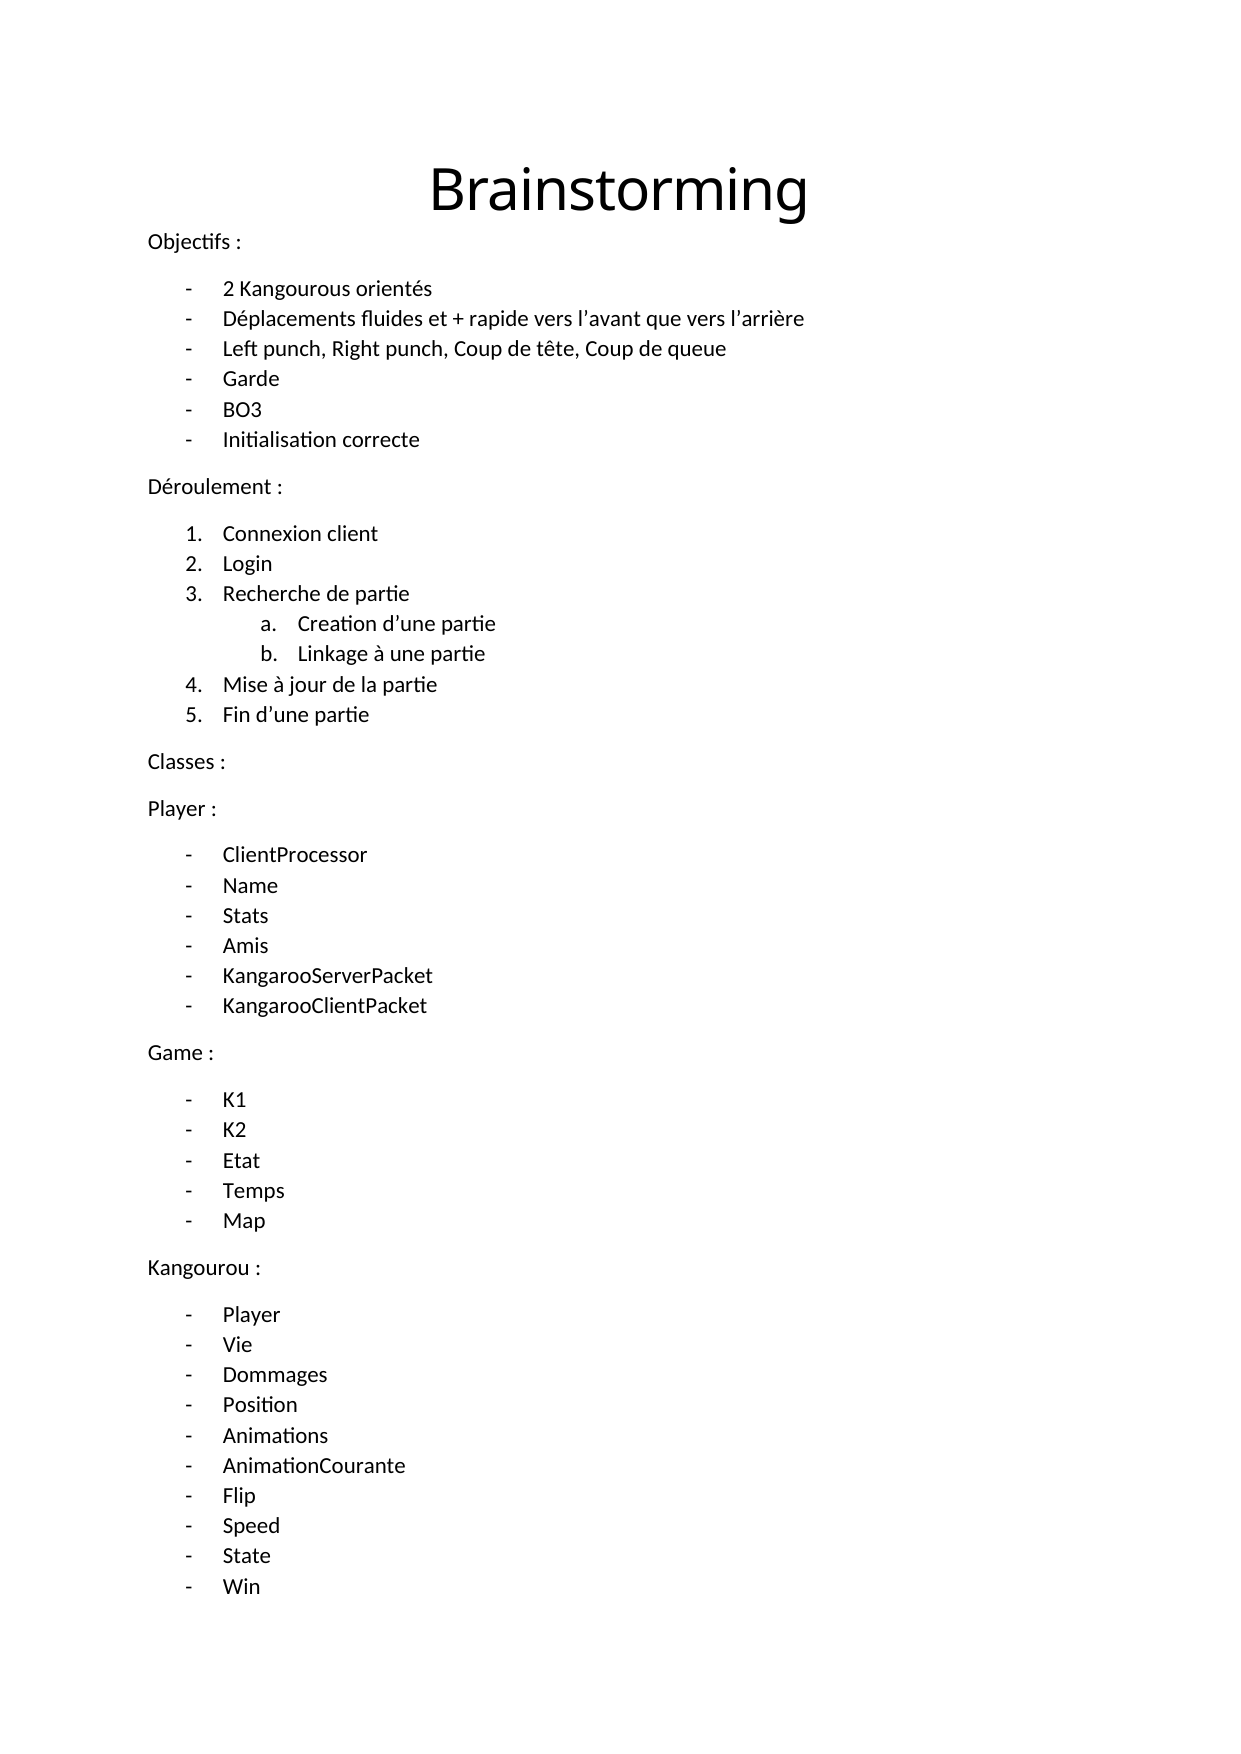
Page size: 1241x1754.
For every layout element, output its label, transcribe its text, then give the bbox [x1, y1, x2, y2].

list Linkage à une partie [260, 639, 1093, 668]
list BO3 [185, 395, 1093, 423]
list ClientProcessor [185, 841, 1093, 869]
text Game : [148, 1038, 1093, 1067]
list Win [185, 1572, 1093, 1600]
text Player : [148, 794, 1093, 822]
list Position [185, 1391, 1093, 1419]
list Creation d’une partie [260, 609, 1093, 637]
list Name [185, 871, 1093, 899]
list K1 [185, 1085, 1093, 1113]
list Login [185, 549, 1093, 577]
list Dommages [185, 1360, 1093, 1388]
list Fin d’une partie [185, 700, 1093, 728]
list Amis [185, 931, 1093, 959]
list 2 Kangourous orientés [185, 274, 1093, 302]
list Player [185, 1300, 1093, 1328]
list KangarooServerPacket [185, 961, 1093, 989]
text Classes : [148, 747, 1093, 775]
list Initialisation correcte [185, 425, 1093, 453]
text Objectifs : [148, 227, 1093, 255]
list Flip [185, 1481, 1093, 1509]
title Brainstorming [148, 148, 1093, 227]
list AnimationCourante [185, 1451, 1093, 1479]
list Temps [185, 1176, 1093, 1204]
list Animations [185, 1421, 1093, 1449]
list Mise à jour de la partie [185, 670, 1093, 698]
list Speed [185, 1511, 1093, 1539]
text Kangourou : [148, 1253, 1093, 1281]
list KangarooClientPacket [185, 992, 1093, 1020]
text Déroulement : [148, 472, 1093, 500]
list Recherche de partie [185, 579, 1093, 607]
list State [185, 1542, 1093, 1570]
list Left punch, Right punch, Coup de tête, Coup de queue [185, 334, 1093, 362]
list Vie [185, 1330, 1093, 1358]
list Garde [185, 364, 1093, 393]
list Connexion client [185, 519, 1093, 547]
list Map [185, 1206, 1093, 1234]
list Stats [185, 901, 1093, 929]
list Etat [185, 1146, 1093, 1174]
list Déplacements fluides et + rapide vers l’avant que vers l’arrière [185, 304, 1093, 332]
list K2 [185, 1116, 1093, 1144]
